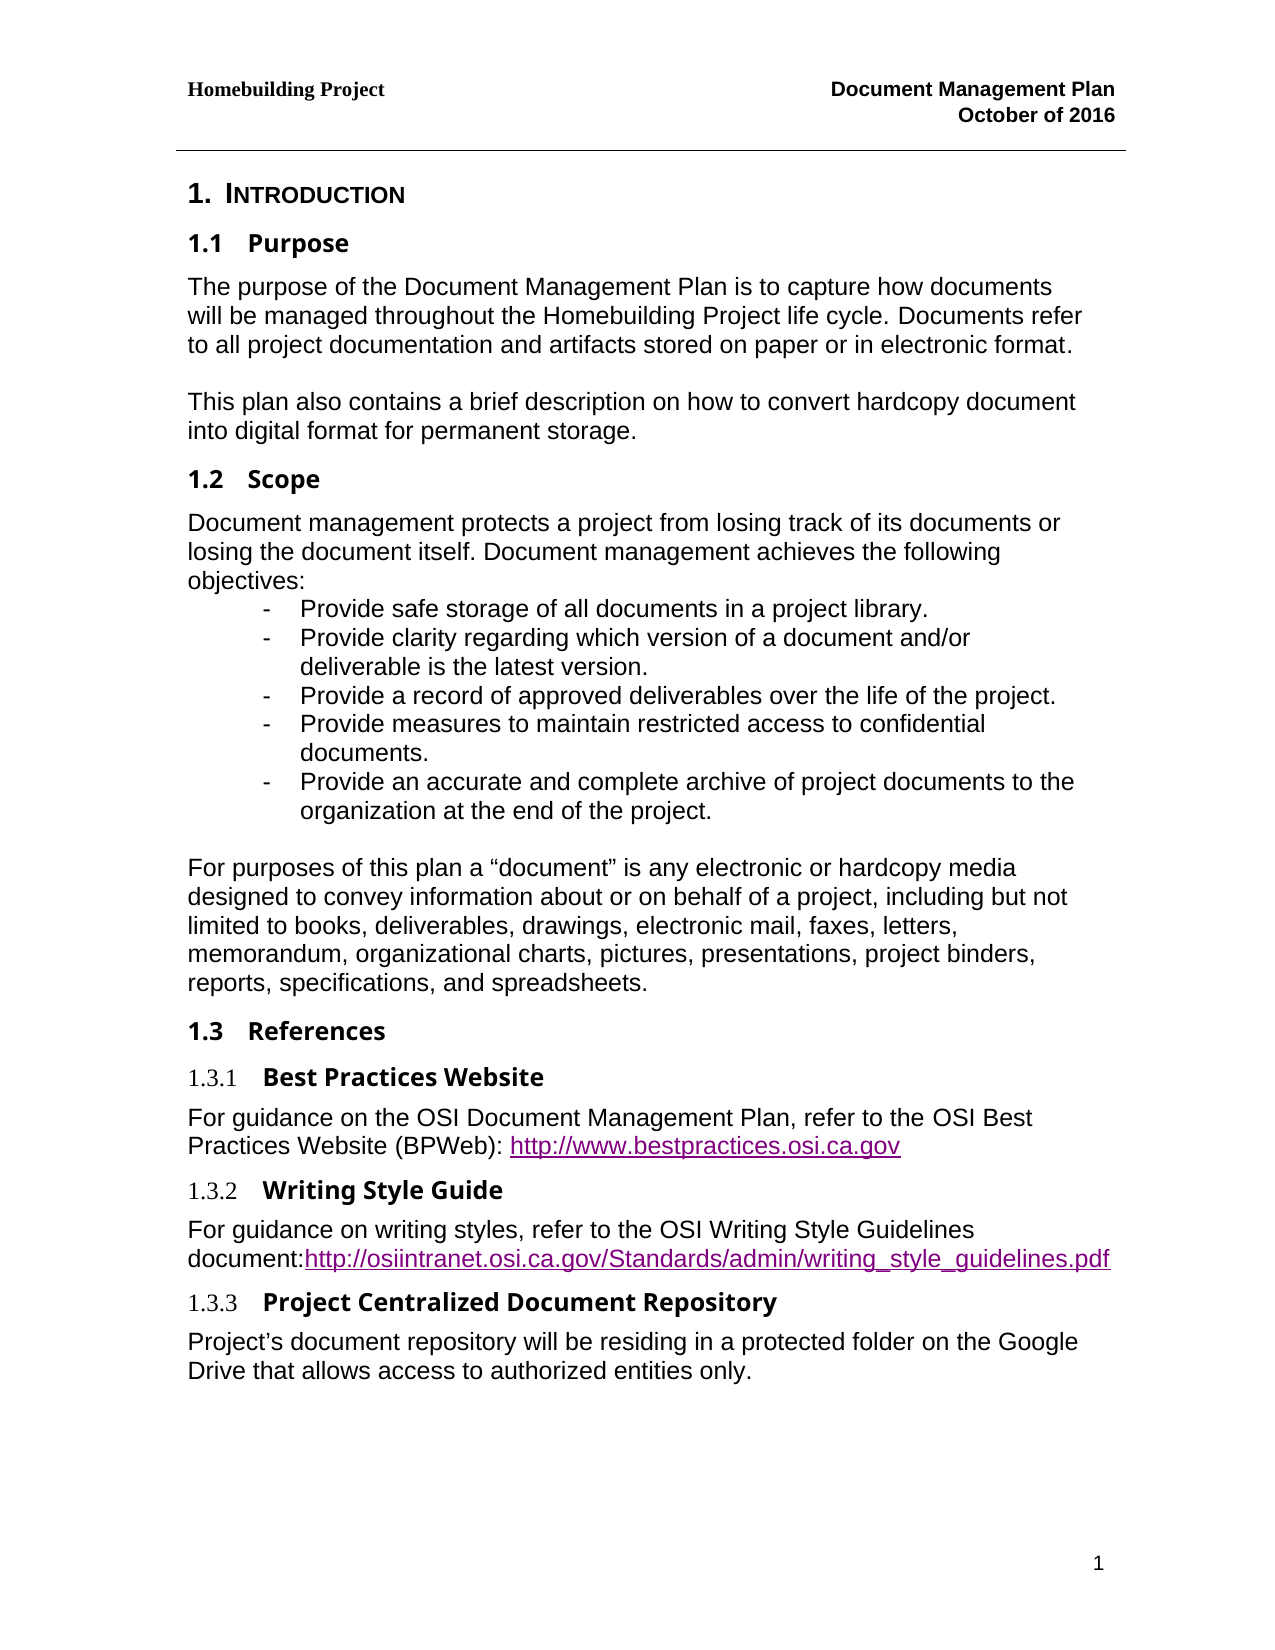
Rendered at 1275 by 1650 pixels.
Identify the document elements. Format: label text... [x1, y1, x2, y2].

subtitle Project Centralized Document Repository [187, 1285, 1087, 1319]
list Provide an accurate and complete archive of project documents to the organization at the end of the project. [262, 767, 1087, 824]
text Document management protects a project from losing track of its documents or losing the document itself. Document management achieves the following objectives: [187, 508, 1087, 594]
subtitle Writing Style Guide [187, 1172, 1087, 1207]
list Provide a record of approved deliverables over the life of the project. [262, 681, 1087, 709]
list Provide clarity regarding which version of a document and/or deliverable is the latest version. [262, 623, 1087, 681]
subtitle Purpose [187, 226, 1087, 260]
subtitle Scope [187, 462, 1087, 496]
text For guidance on the OSI Document Management Plan, refer to the OSI Best Practices Website (BPWeb): http://www.bestpractices.osi.ca.gov [187, 1102, 1087, 1160]
list Provide measures to maintain restricted access to confidential documents. [262, 709, 1087, 767]
text The purpose of the Document Management Plan is to capture how documents will be managed throughout the Homebuilding Project life cycle. Documents refer to all project documentation and artifacts stored on paper or in electronic format. [187, 272, 1087, 359]
subtitle Introduction [187, 176, 1087, 209]
subtitle References [187, 1013, 1087, 1048]
text Project’s document repository will be residing in a protected folder on the Google Drive that allows access to authorized entities only. [187, 1327, 1087, 1385]
text For guidance on writing styles, refer to the OSI Writing Style Guidelines document:http://osiintranet.osi.ca.gov/Standards/admin/writing_style_guidelines.pdf [187, 1215, 1116, 1272]
list Provide safe storage of all documents in a project library. [262, 594, 1087, 623]
text This plan also contains a brief description on how to convert hardcopy document into digital format for permanent storage. [187, 387, 1087, 445]
subtitle Best Practices Website [187, 1060, 1087, 1094]
text For purposes of this plan a “document” is any electronic or hardcopy media designed to convey information about or on behalf of a project, including but not limited to books, deliverables, drawings, electronic mail, faxes, letters, memorandum, organizational charts, pictures, presentations, project binders, reports, specifications, and spreadsheets. [187, 853, 1087, 997]
